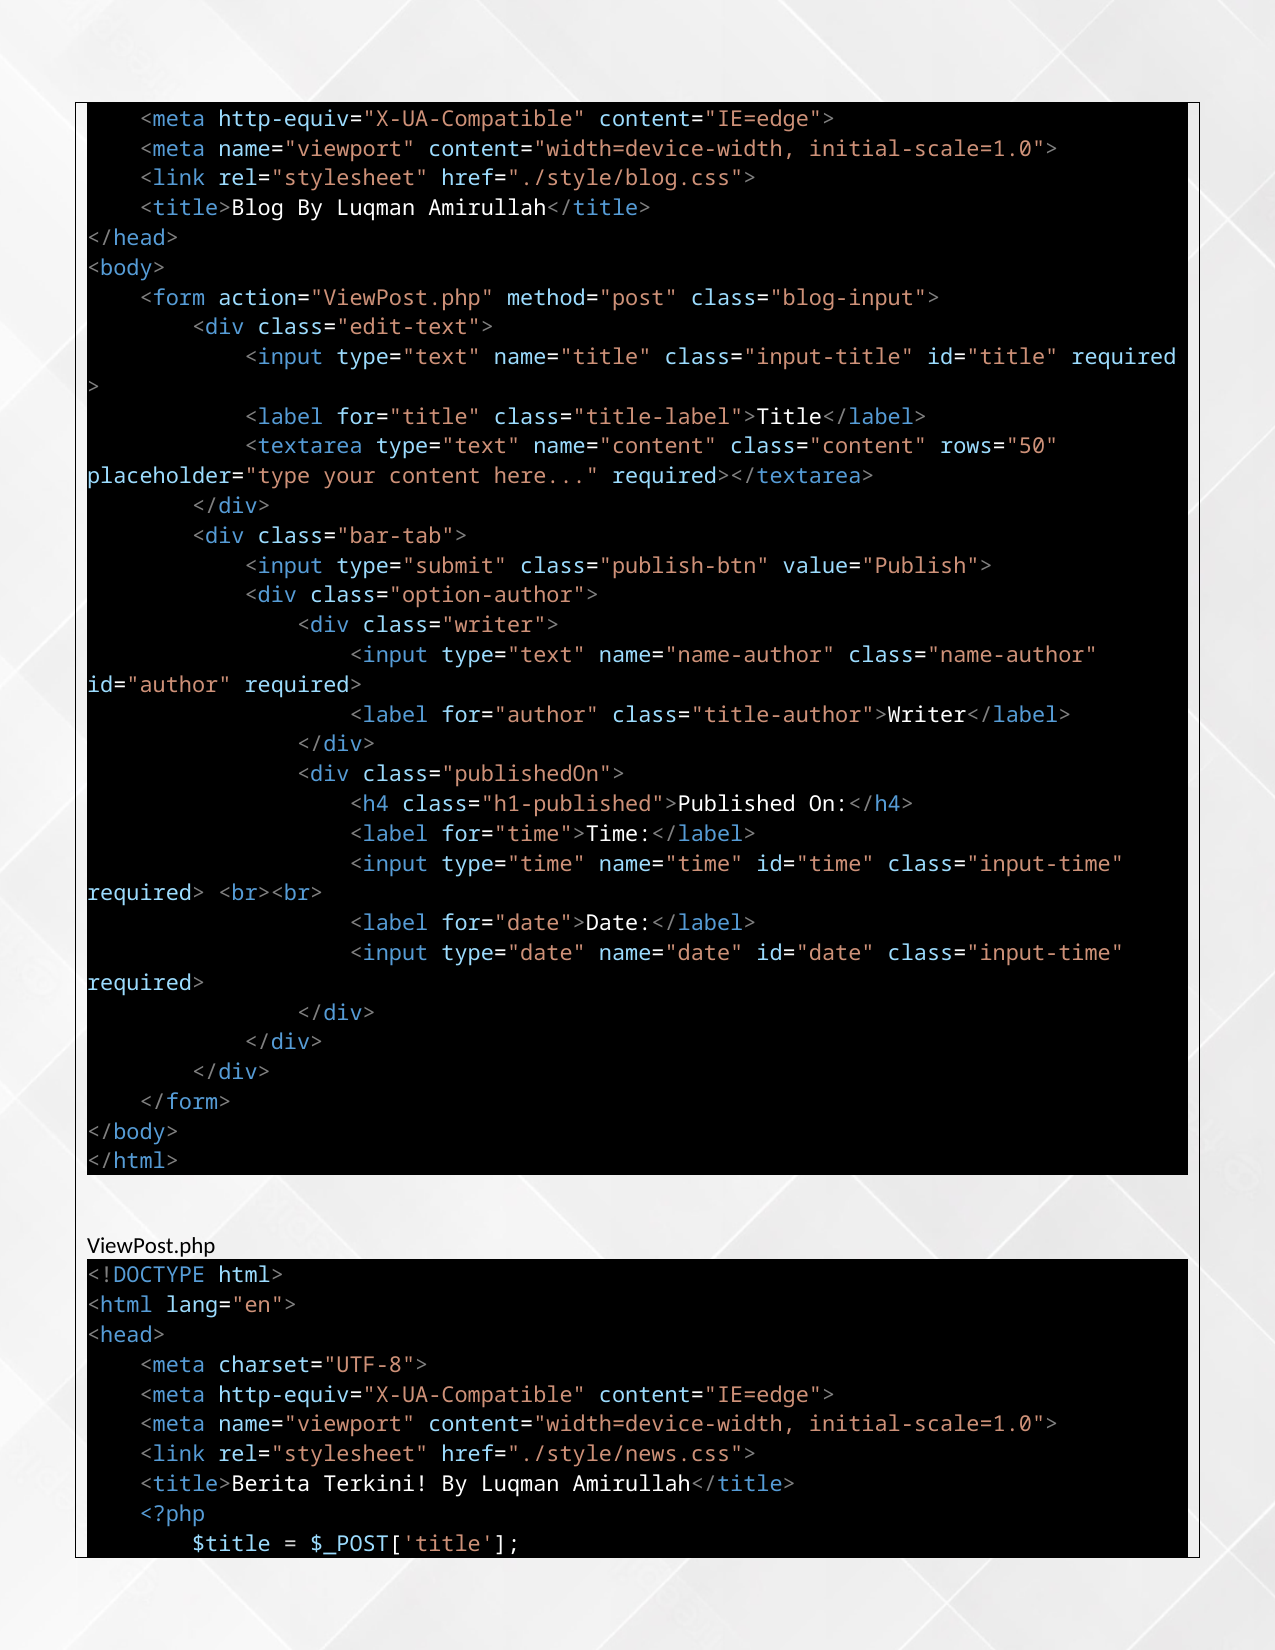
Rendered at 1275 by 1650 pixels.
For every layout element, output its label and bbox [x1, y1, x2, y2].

picture [0, 0, 1275, 1650]
table_cell [76, 103, 1199, 1557]
